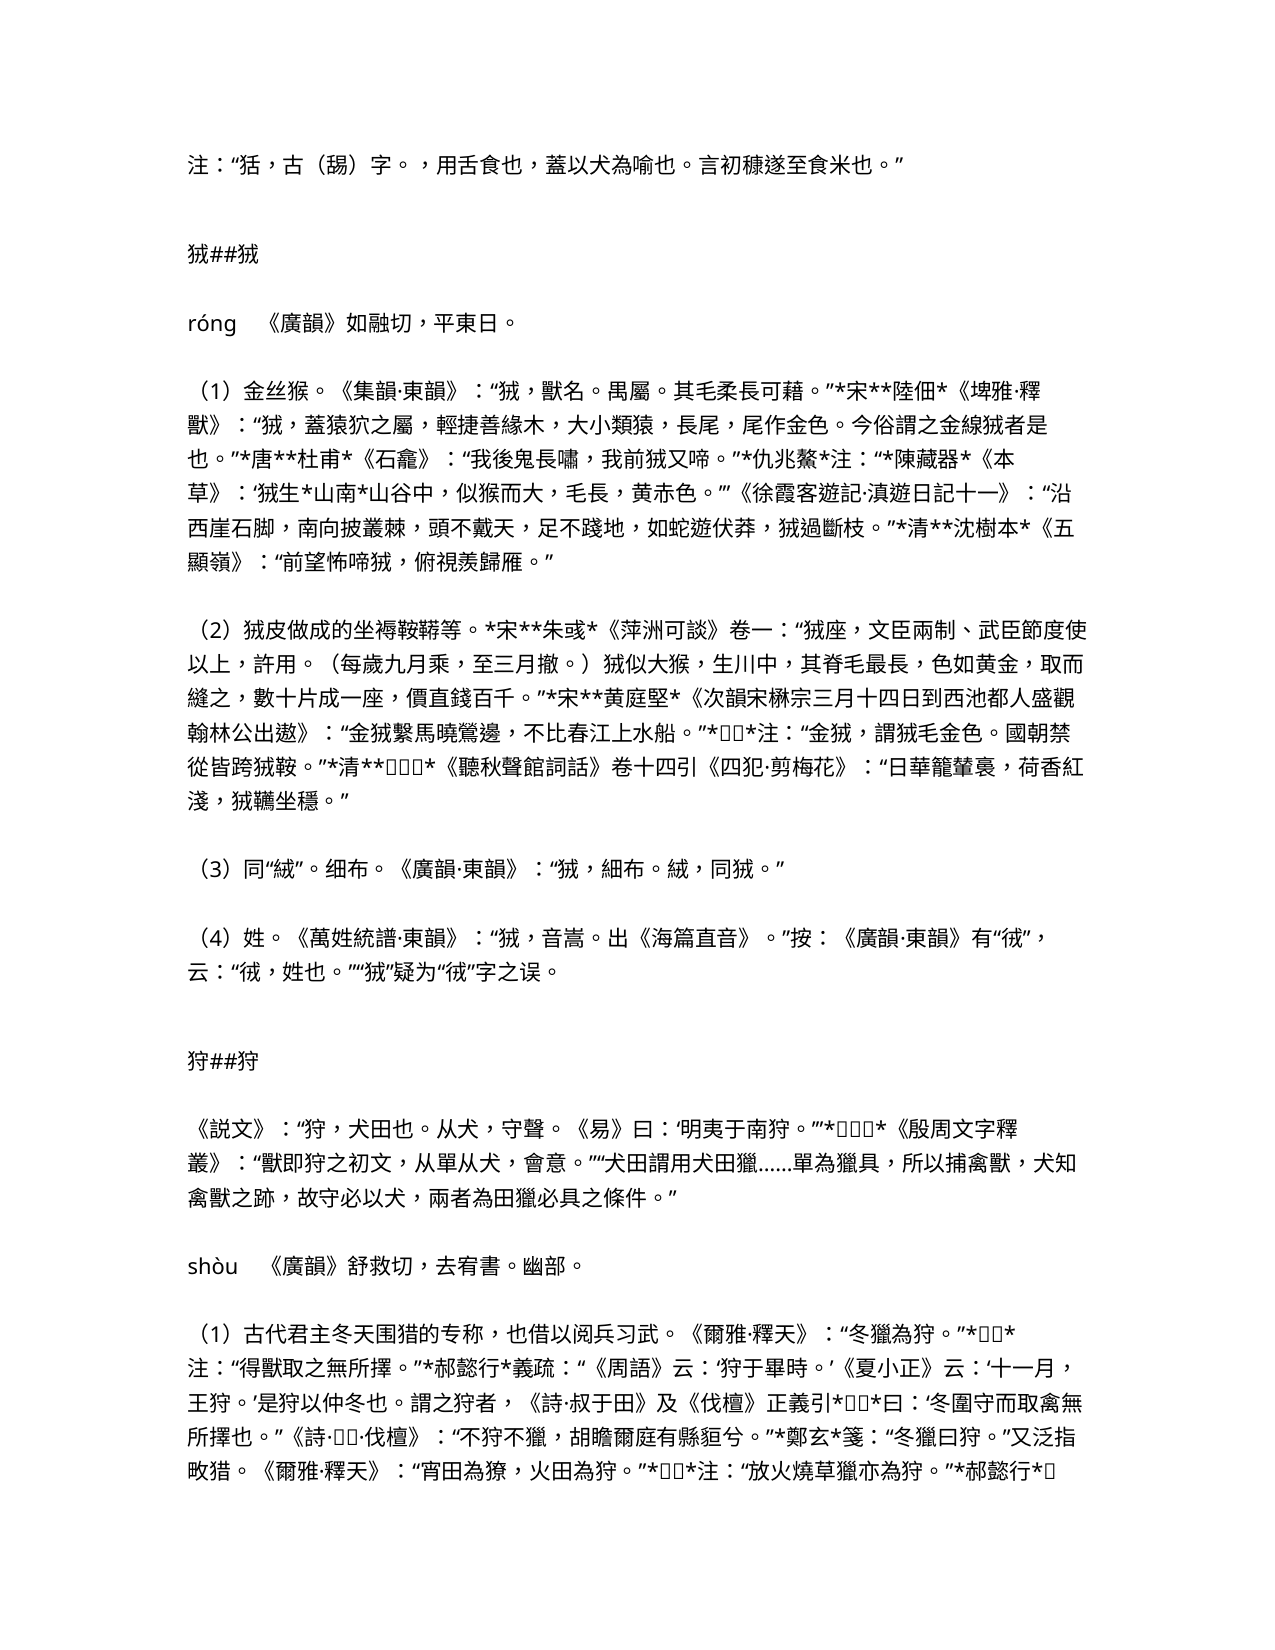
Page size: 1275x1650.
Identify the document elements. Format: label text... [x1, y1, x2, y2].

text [187, 150, 1087, 214]
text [187, 1046, 1087, 1486]
text 狨##狨 róng 《廣韻》如融切，平東日。 （1）金丝猴。《集韻·東韻》：“狨，獸名。禺屬。其毛柔長可藉。”*宋**陸佃*《埤雅·釋獸》：“狨，蓋猿狖之屬，輕捷善緣木，大小類猿，長尾，尾作金色。今俗謂之金線狨者是也。”*唐**杜甫*《石龕》：“我後鬼長嘯，我前狨又啼。”*仇兆鰲*注：“*陳藏器*《本草》：‘狨生*山南*山谷中，似猴而大，毛長，黄赤色。’”《徐霞客遊記·滇遊日記十一》：“沿西崖石脚，南向披叢棘，頭不戴天，足不踐地，如蛇遊伏莽，狨過斷枝。”*清**沈樹本*《五顯嶺》：“前望怖啼狨，俯視羨歸雁。” （2）狨皮做成的坐褥鞍鞯等。*宋**朱彧*《萍洲可談》卷一：“狨座，文臣兩制、武臣節度使以上，許用。（每歲九月乘，至三月撤。）狨似大猴，生川中，其脊毛最長，色如黄金，取而縫之，數十片成一座，價直錢百千。”*宋**黄庭堅*《次韻宋楙宗三月十四日到西池都人盛觀翰林公出遨》：“金狨繫馬曉鶯邊，不比春江上水船。”*任淵*注：“金狨，謂狨毛金色。國朝禁從皆跨狨鞍。”*清**丁紹儀*《聽秋聲館詞話》卷十四引《四犯·剪梅花》：“日華籠輦裛，荷香紅淺，狨韉坐穩。” （3）同“絨”。细布。《廣韻·東韻》：“狨，細布。絨，同狨。” （4）姓。《萬姓統譜·東韻》：“狨，音嵩。出《海篇直音》。”按：《廣韻·東韻》有“㣝”，云：“㣝，姓也。”“狨”疑为“㣝”字之误。 [187, 239, 1087, 1021]
